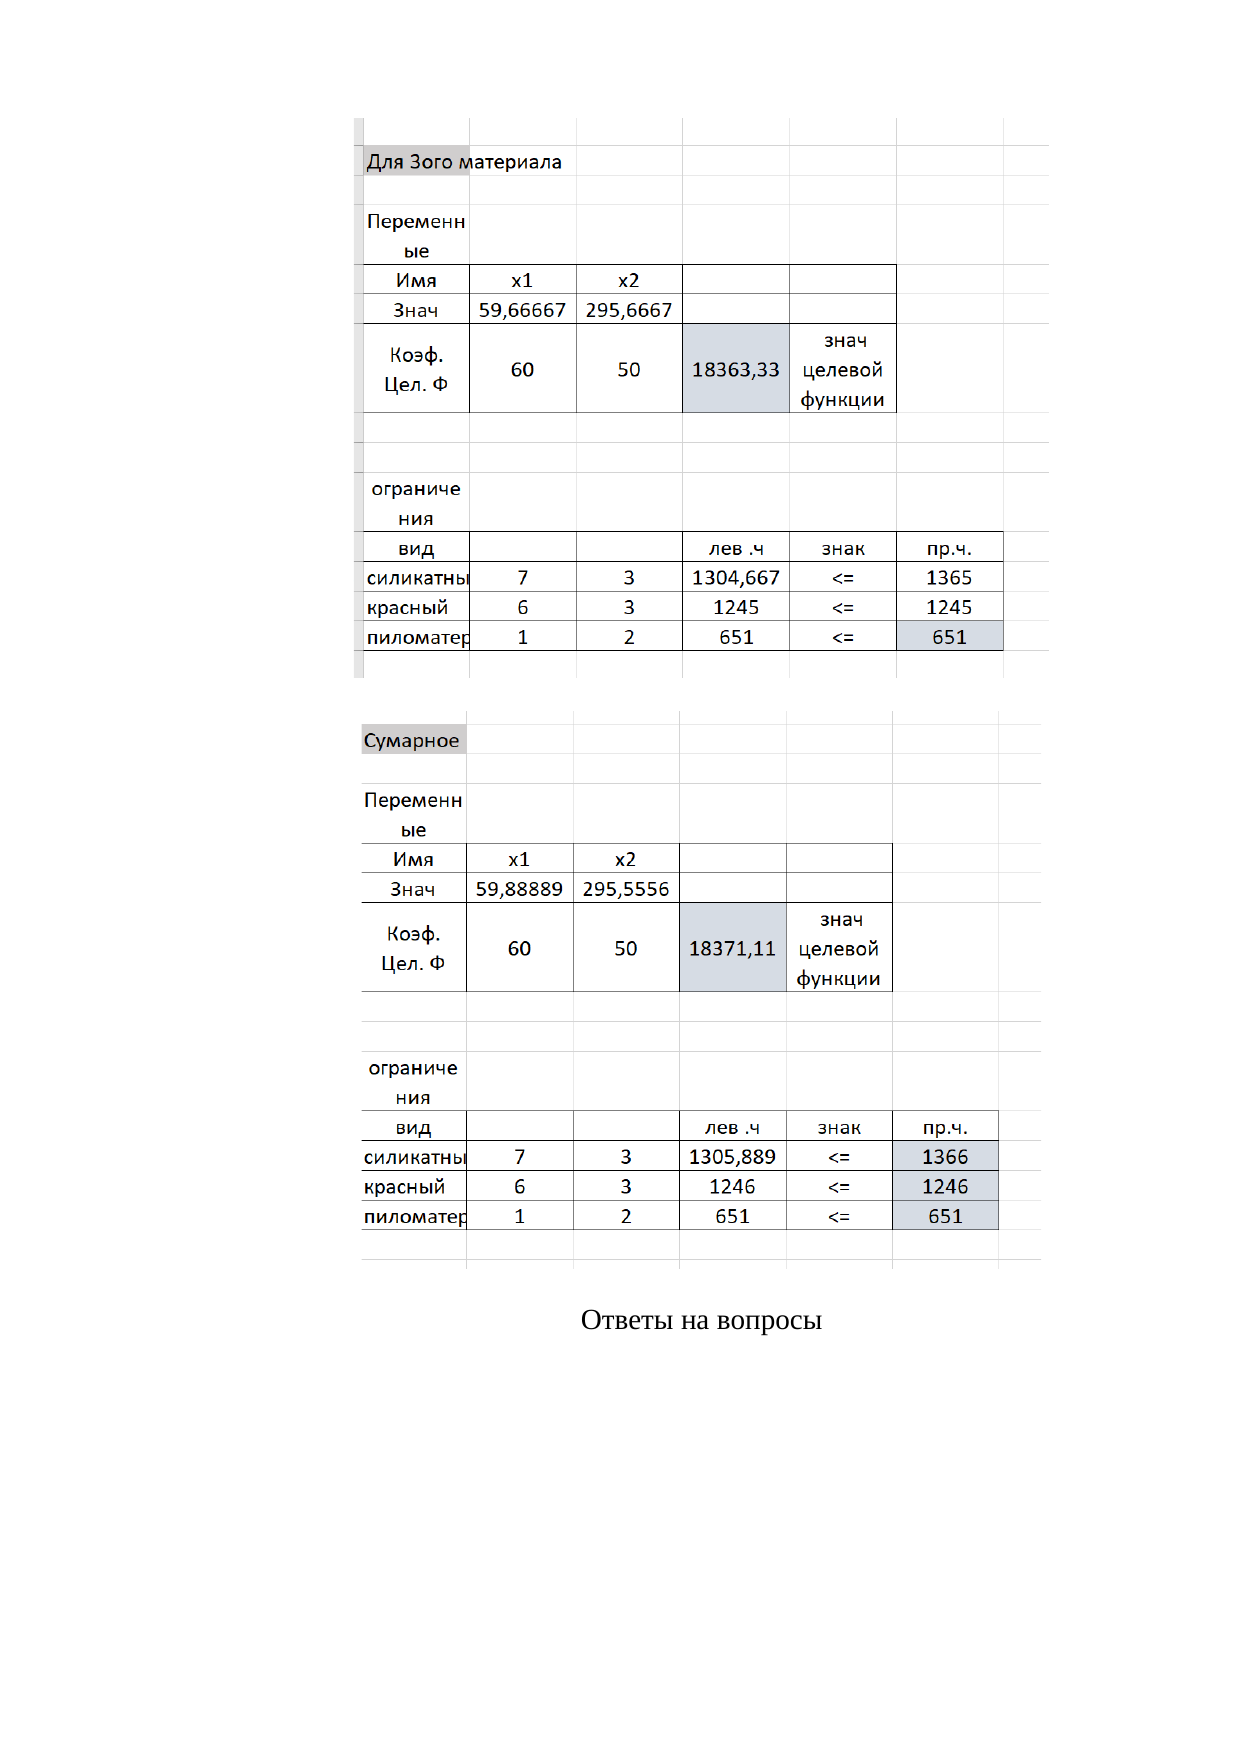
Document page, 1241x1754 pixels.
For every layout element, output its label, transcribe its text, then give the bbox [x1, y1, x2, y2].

text Ответы на вопросы [177, 1302, 1152, 1336]
picture [361, 711, 1042, 1269]
picture [353, 118, 1049, 678]
